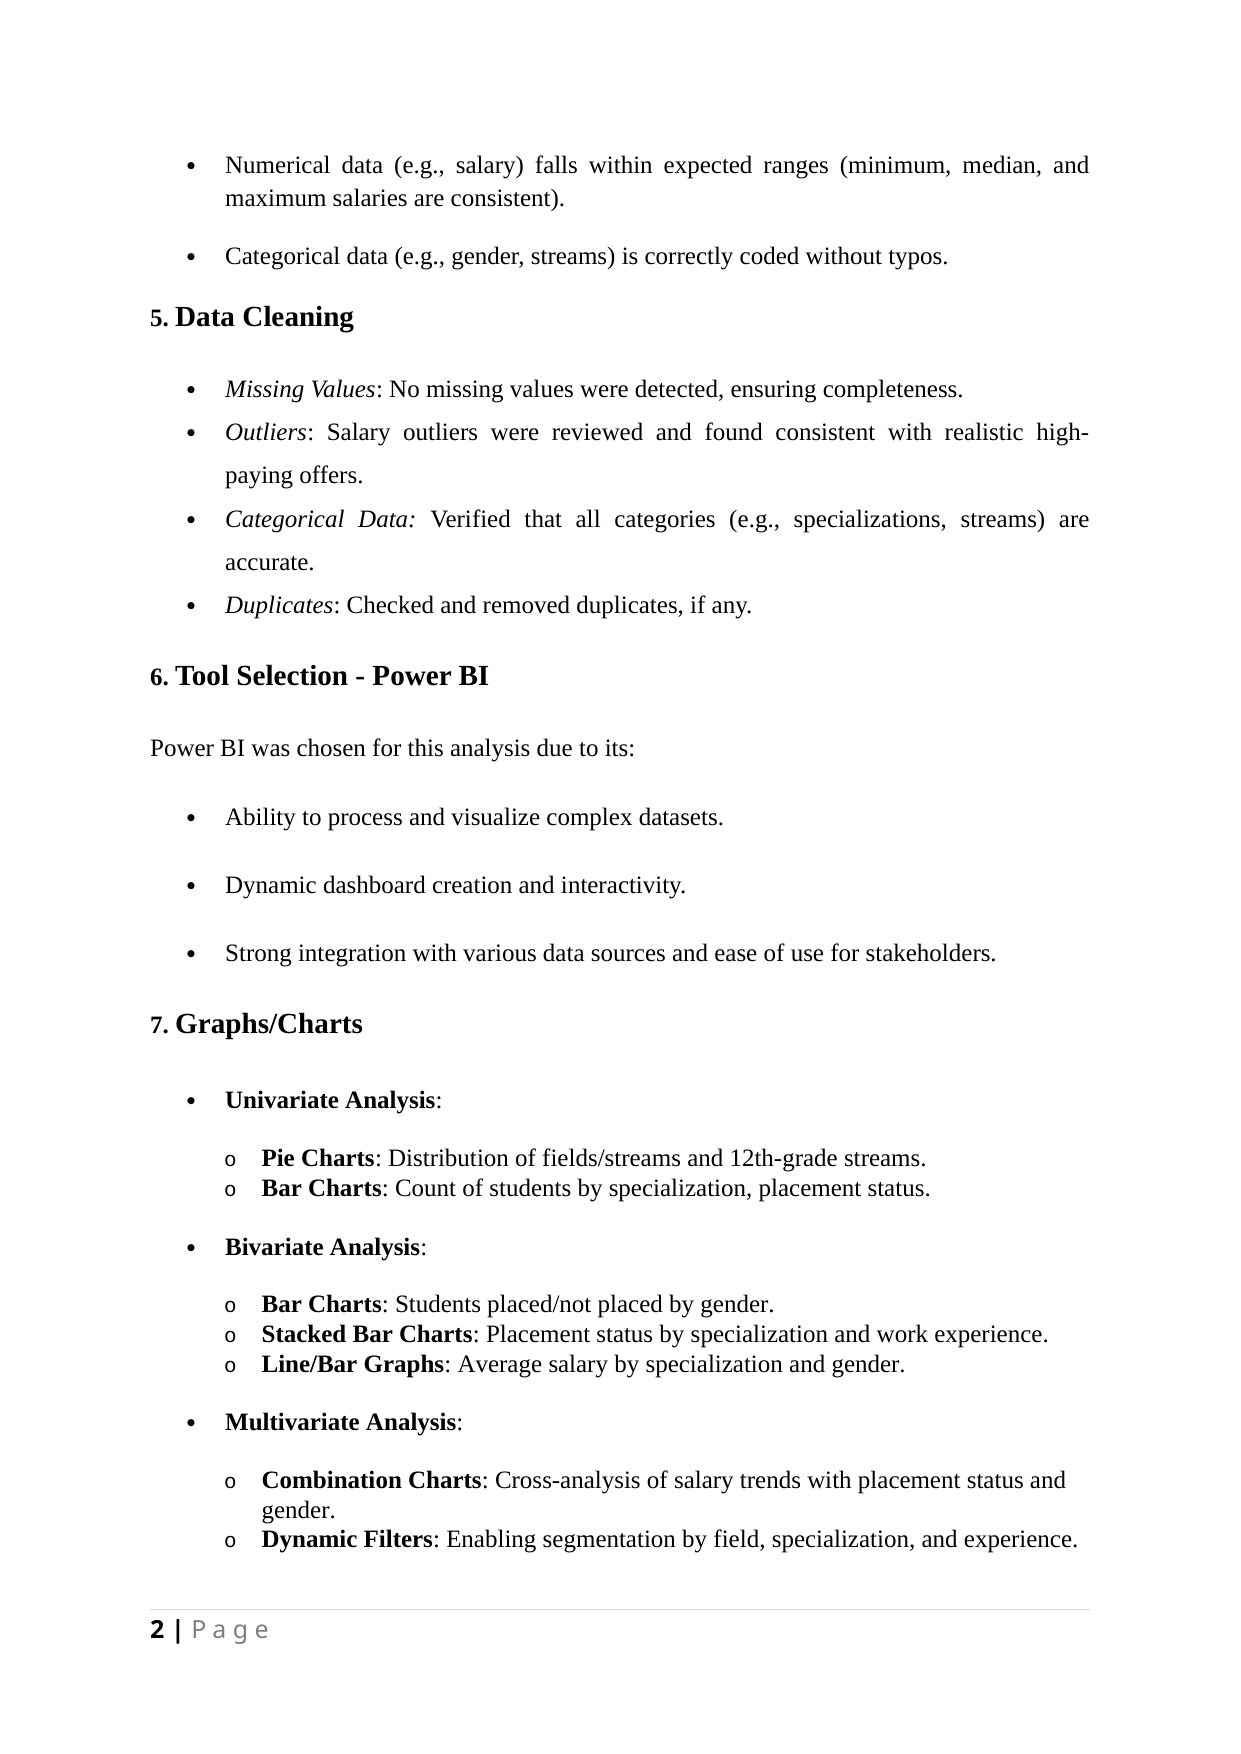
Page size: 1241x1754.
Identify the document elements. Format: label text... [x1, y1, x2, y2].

list Categorical Data: Verified that all categories (e.g., specializations, streams) are accurate. [187, 504, 1090, 576]
list Categorical data (e.g., gender, streams) is correctly coded without typos. [187, 241, 1090, 270]
list Pie Charts: Distribution of fields/streams and 12th-grade streams. [224, 1143, 1090, 1173]
list Combination Charts: Cross-analysis of salary trends with placement status and gender. [224, 1465, 1090, 1524]
list Duplicates: Checked and removed duplicates, if any. [187, 590, 1090, 619]
list Outliers: Salary outliers were reviewed and found consistent with realistic high-paying offers. [187, 417, 1090, 489]
list Bar Charts: Students placed/not placed by gender. [224, 1289, 1090, 1319]
list Line/Bar Graphs: Average salary by specialization and gender. [224, 1349, 1090, 1378]
text Power BI was chosen for this analysis due to its: [150, 733, 1090, 762]
list Missing Values: No missing values were detected, ensuring completeness. [187, 374, 1090, 403]
list Bivariate Analysis: [187, 1232, 1090, 1260]
text 5. Data Cleaning [150, 299, 1090, 333]
list Ability to process and visualize complex datasets. [187, 802, 1090, 830]
list Univariate Analysis: [187, 1085, 1090, 1114]
list Dynamic dashboard creation and interactivity. [187, 870, 1090, 898]
text 6. Tool Selection - Power BI [150, 658, 1090, 692]
text 7. Graphs/Charts [150, 1006, 1090, 1039]
list Dynamic Filters: Enabling segmentation by field, specialization, and experience. [224, 1524, 1090, 1553]
list Stacked Bar Charts: Placement status by specialization and work experience. [224, 1319, 1090, 1349]
list Numerical data (e.g., salary) falls within expected ranges (minimum, median, and maximum salaries are consistent). [187, 150, 1090, 212]
list Strong integration with various data sources and ease of use for stakeholders. [187, 938, 1090, 967]
list Bar Charts: Count of students by specialization, placement status. [224, 1173, 1090, 1202]
list Multivariate Analysis: [187, 1407, 1090, 1436]
